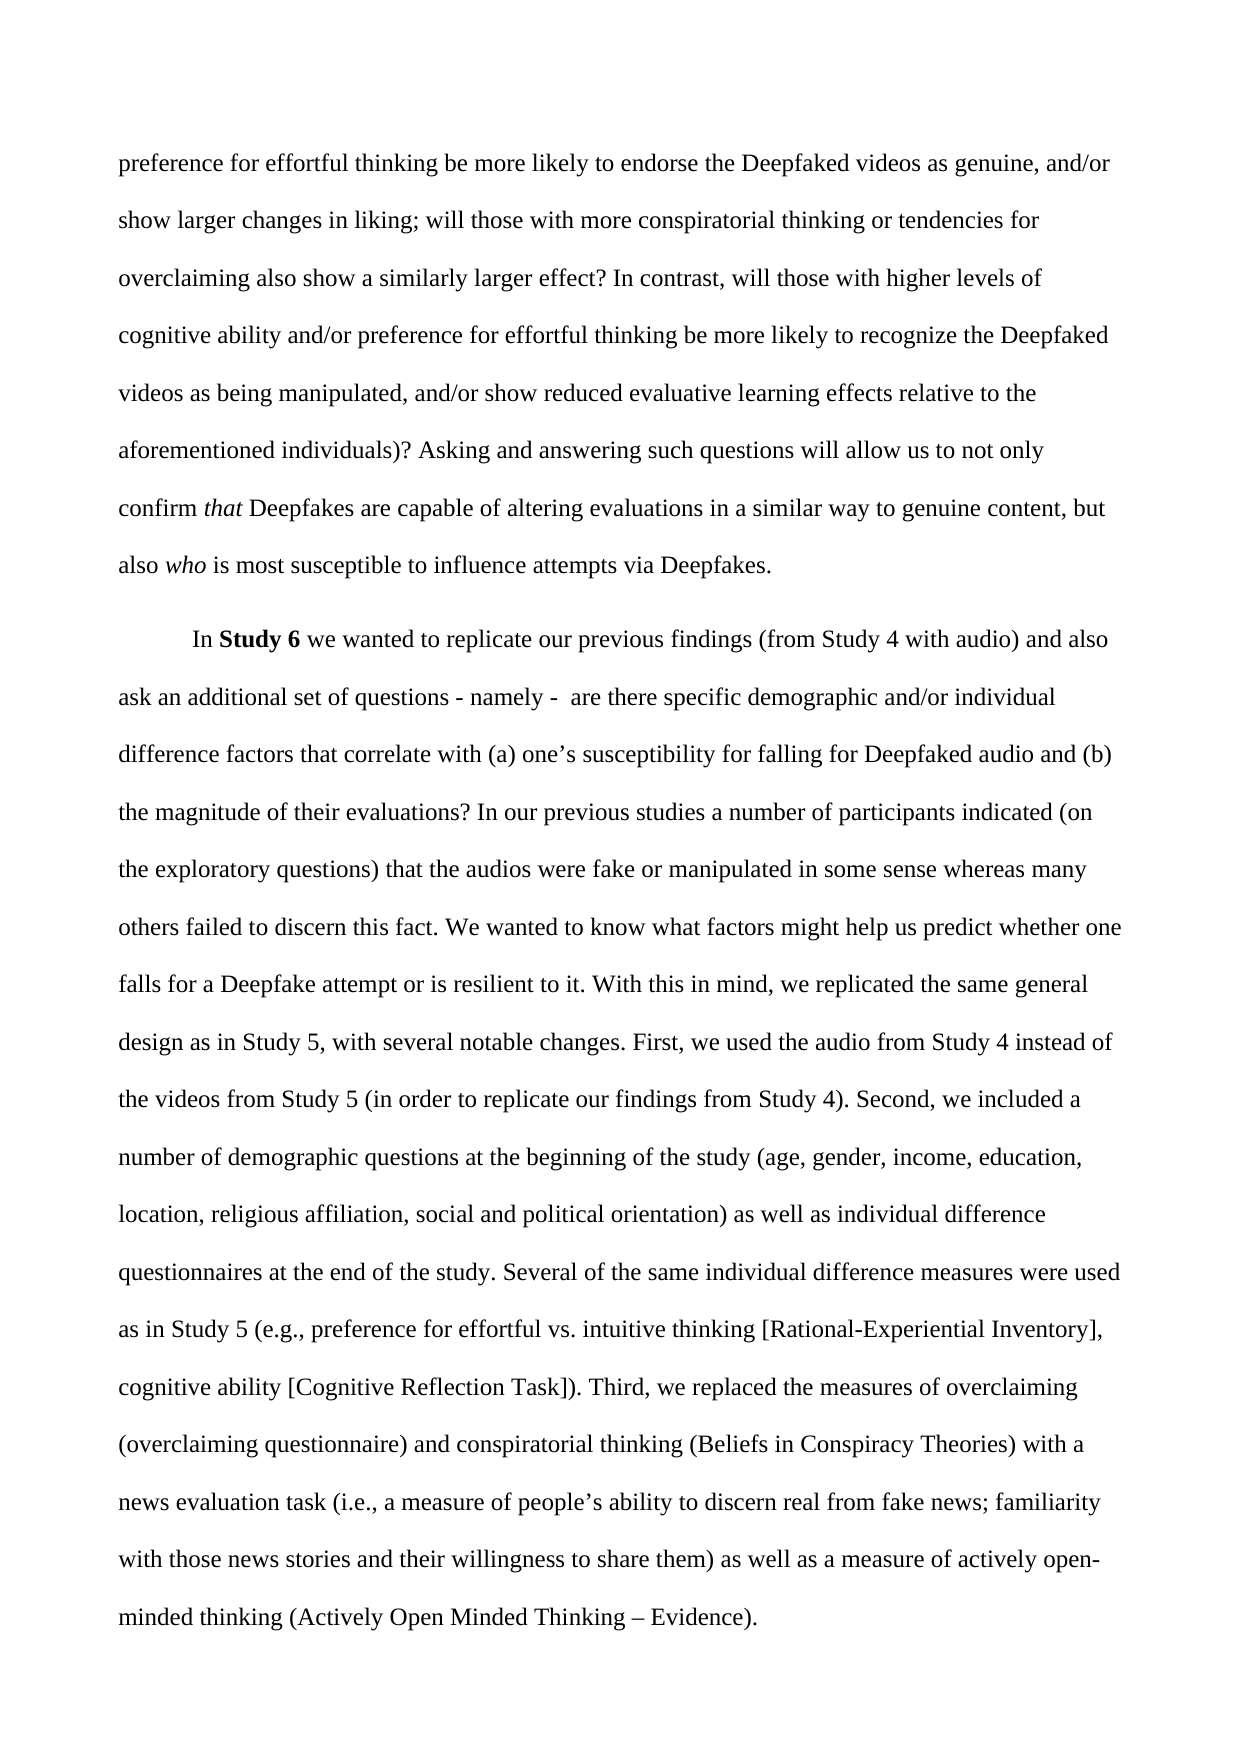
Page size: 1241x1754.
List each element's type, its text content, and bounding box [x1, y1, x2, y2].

text In Study 6 we wanted to replicate our previous findings (from Study 4 with audio) and also ask an additional set of questions - namely - are there specific demographic and/or individual difference factors that correlate with (a) one’s susceptibility for falling for Deepfaked audio and (b) the magnitude of their evaluations? In our previous studies a number of participants indicated (on the exploratory questions) that the audios were fake or manipulated in some sense whereas many others failed to discern this fact. We wanted to know what factors might help us predict whether one falls for a Deepfake attempt or is resilient to it. With this in mind, we replicated the same general design as in Study 5, with several notable changes. First, we used the audio from Study 4 instead of the videos from Study 5 (in order to replicate our findings from Study 4). Second, we included a number of demographic questions at the beginning of the study (age, gender, income, education, location, religious affiliation, social and political orientation) as well as individual difference questionnaires at the end of the study. Several of the same individual difference measures were used as in Study 5 (e.g., preference for effortful vs. intuitive thinking [Rational-Experiential Inventory], cognitive ability [Cognitive Reflection Task]). Third, we replaced the measures of overclaiming (overclaiming questionnaire) and conspiratorial thinking (Beliefs in Conspiracy Theories) with a news evaluation task (i.e., a measure of people’s ability to discern real from fake news; familiarity with those news stories and their willingness to share them) as well as a measure of actively open-minded thinking (Actively Open Minded Thinking – Evidence). [118, 624, 1122, 1631]
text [118, 148, 1122, 579]
